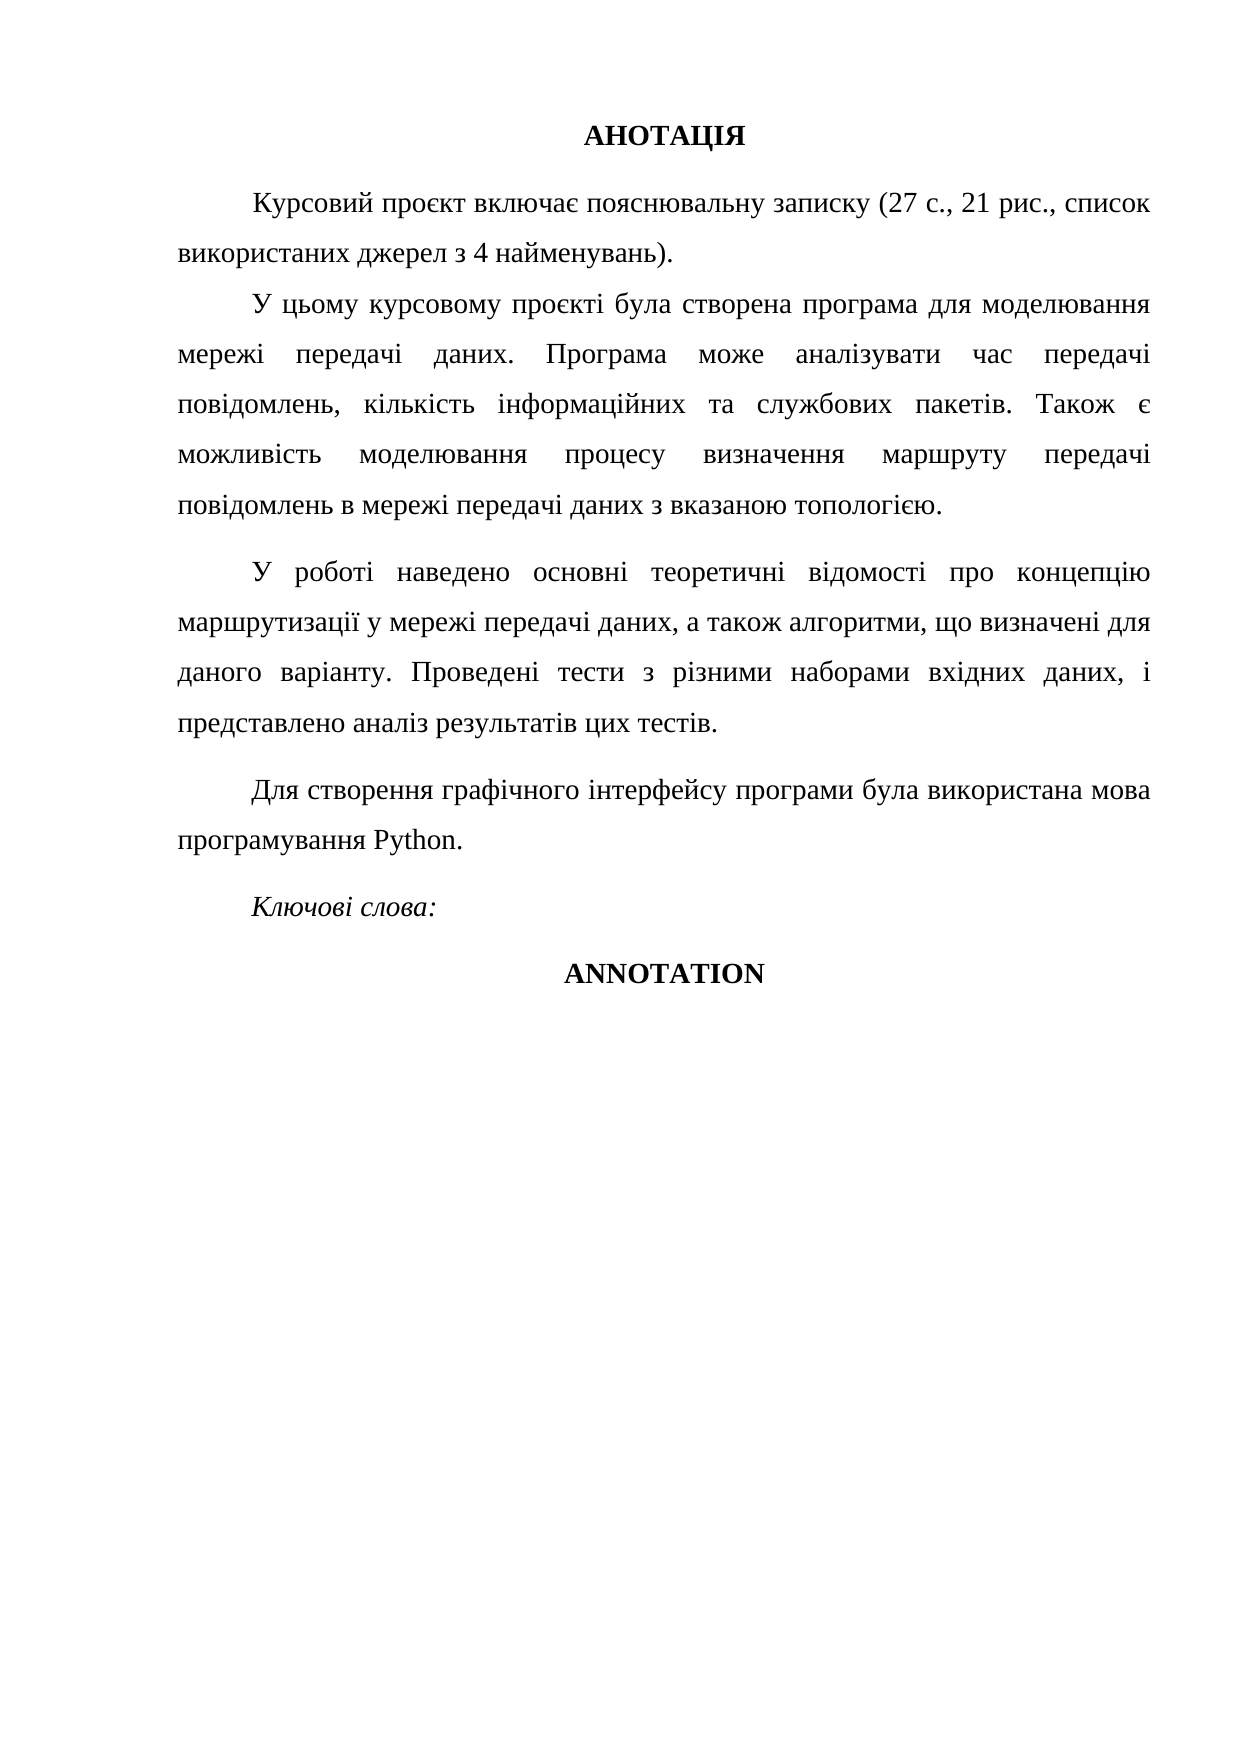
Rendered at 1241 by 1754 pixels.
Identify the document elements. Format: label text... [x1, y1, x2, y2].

text ANNOTATION [177, 956, 1152, 990]
text Ключові слова: [177, 889, 1152, 923]
text Для створення графічного інтерфейсу програми була використана мова програмування Python. [177, 772, 1152, 856]
text У роботі наведено основні теоретичні відомості про концепцію маршрутизації у мережі передачі даних, а також алгоритми, що визначені для даного варіанту. Проведені тести з різними наборами вхідних даних, і представлено аналіз результатів цих тестів. [177, 554, 1152, 738]
text Курсовий проєкт включає пояснювальну записку (27 с., 21 рис., список використаних джерел з 4 найменувань). [177, 185, 1152, 269]
text У цьому курсовому проєкті була створена програма для моделювання мережі передачі даних. Програма може аналізувати час передачі повідомлень, кількість інформаційних та службових пакетів. Також є можливість моделювання процесу визначення маршруту передачі повідомлень в мережі передачі даних з вказаною топологією. [177, 286, 1152, 521]
text АНОТАЦІЯ [177, 118, 1152, 152]
